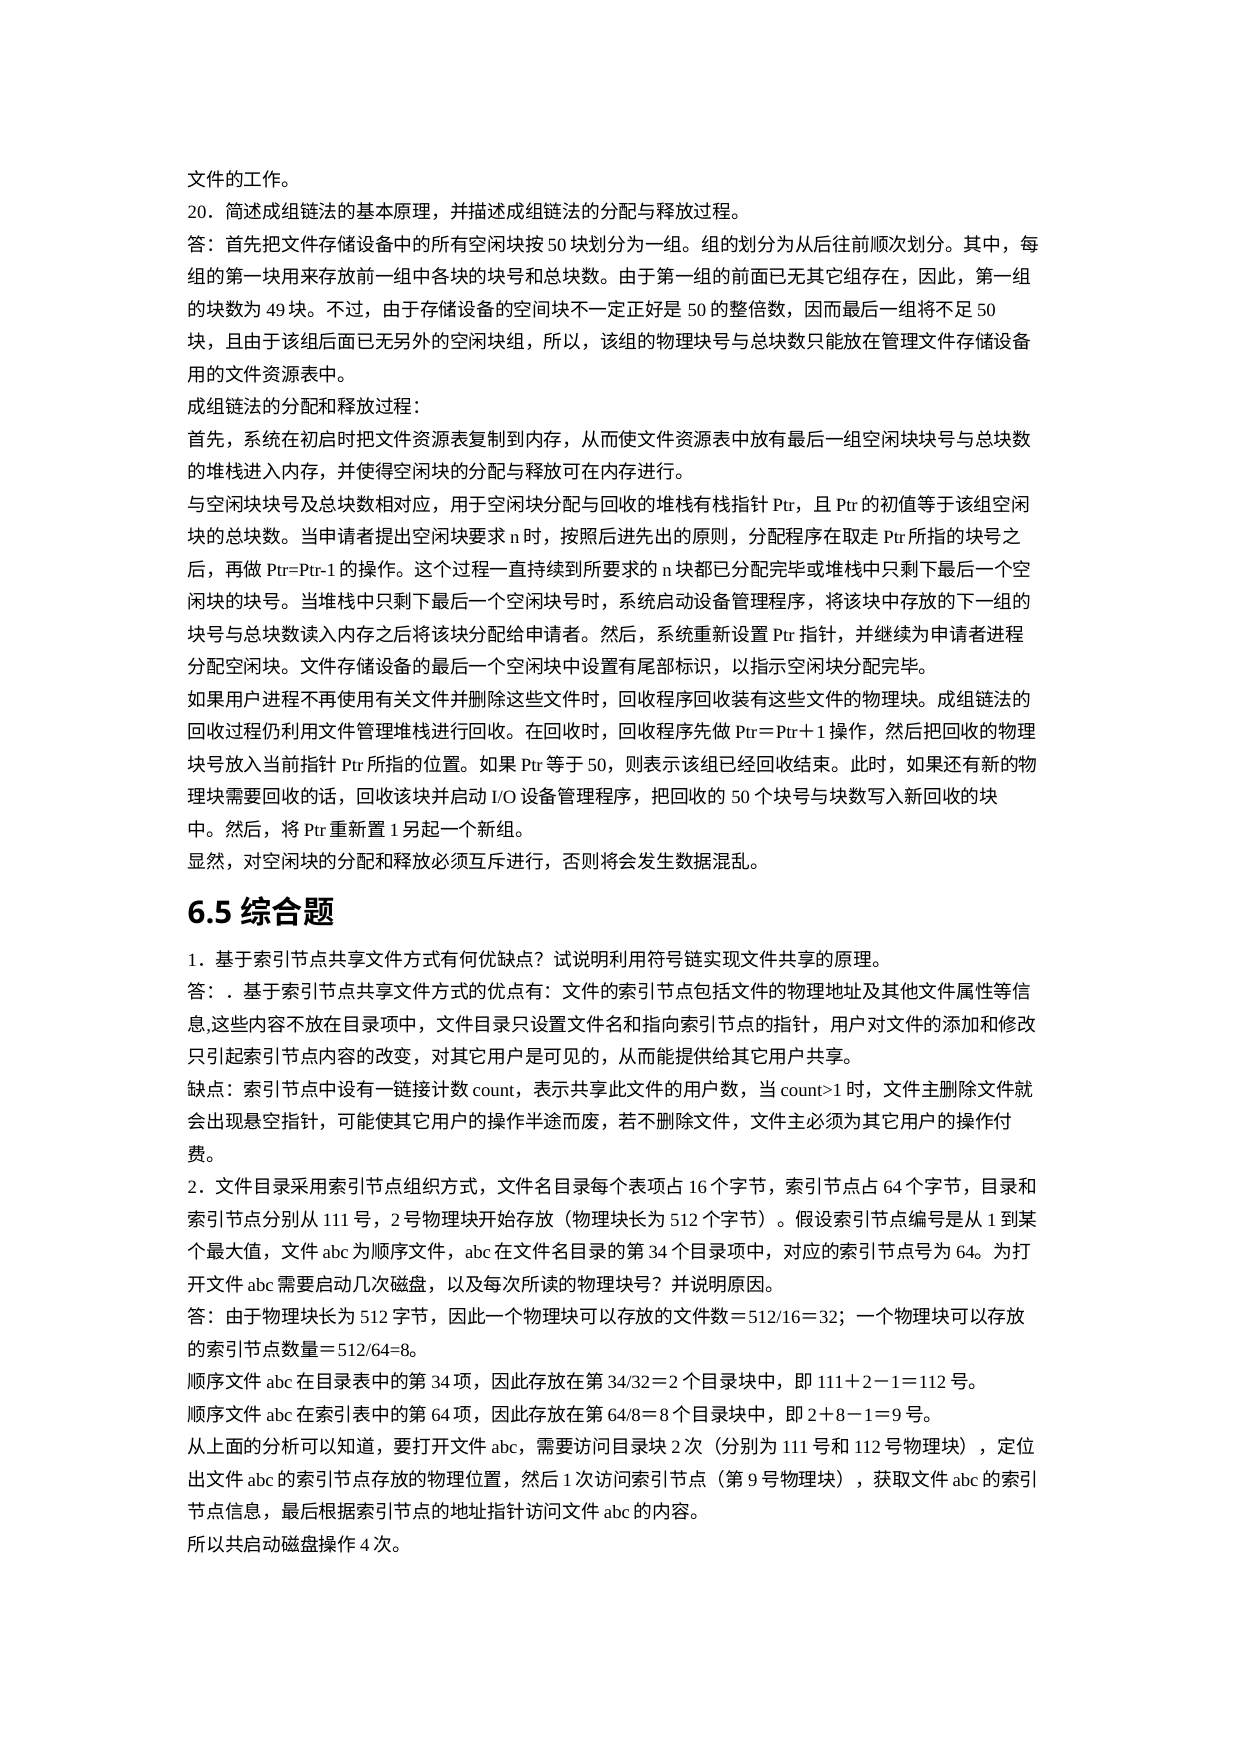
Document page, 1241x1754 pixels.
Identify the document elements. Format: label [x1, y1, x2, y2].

text [187, 162, 1053, 682]
text [187, 682, 1053, 1559]
